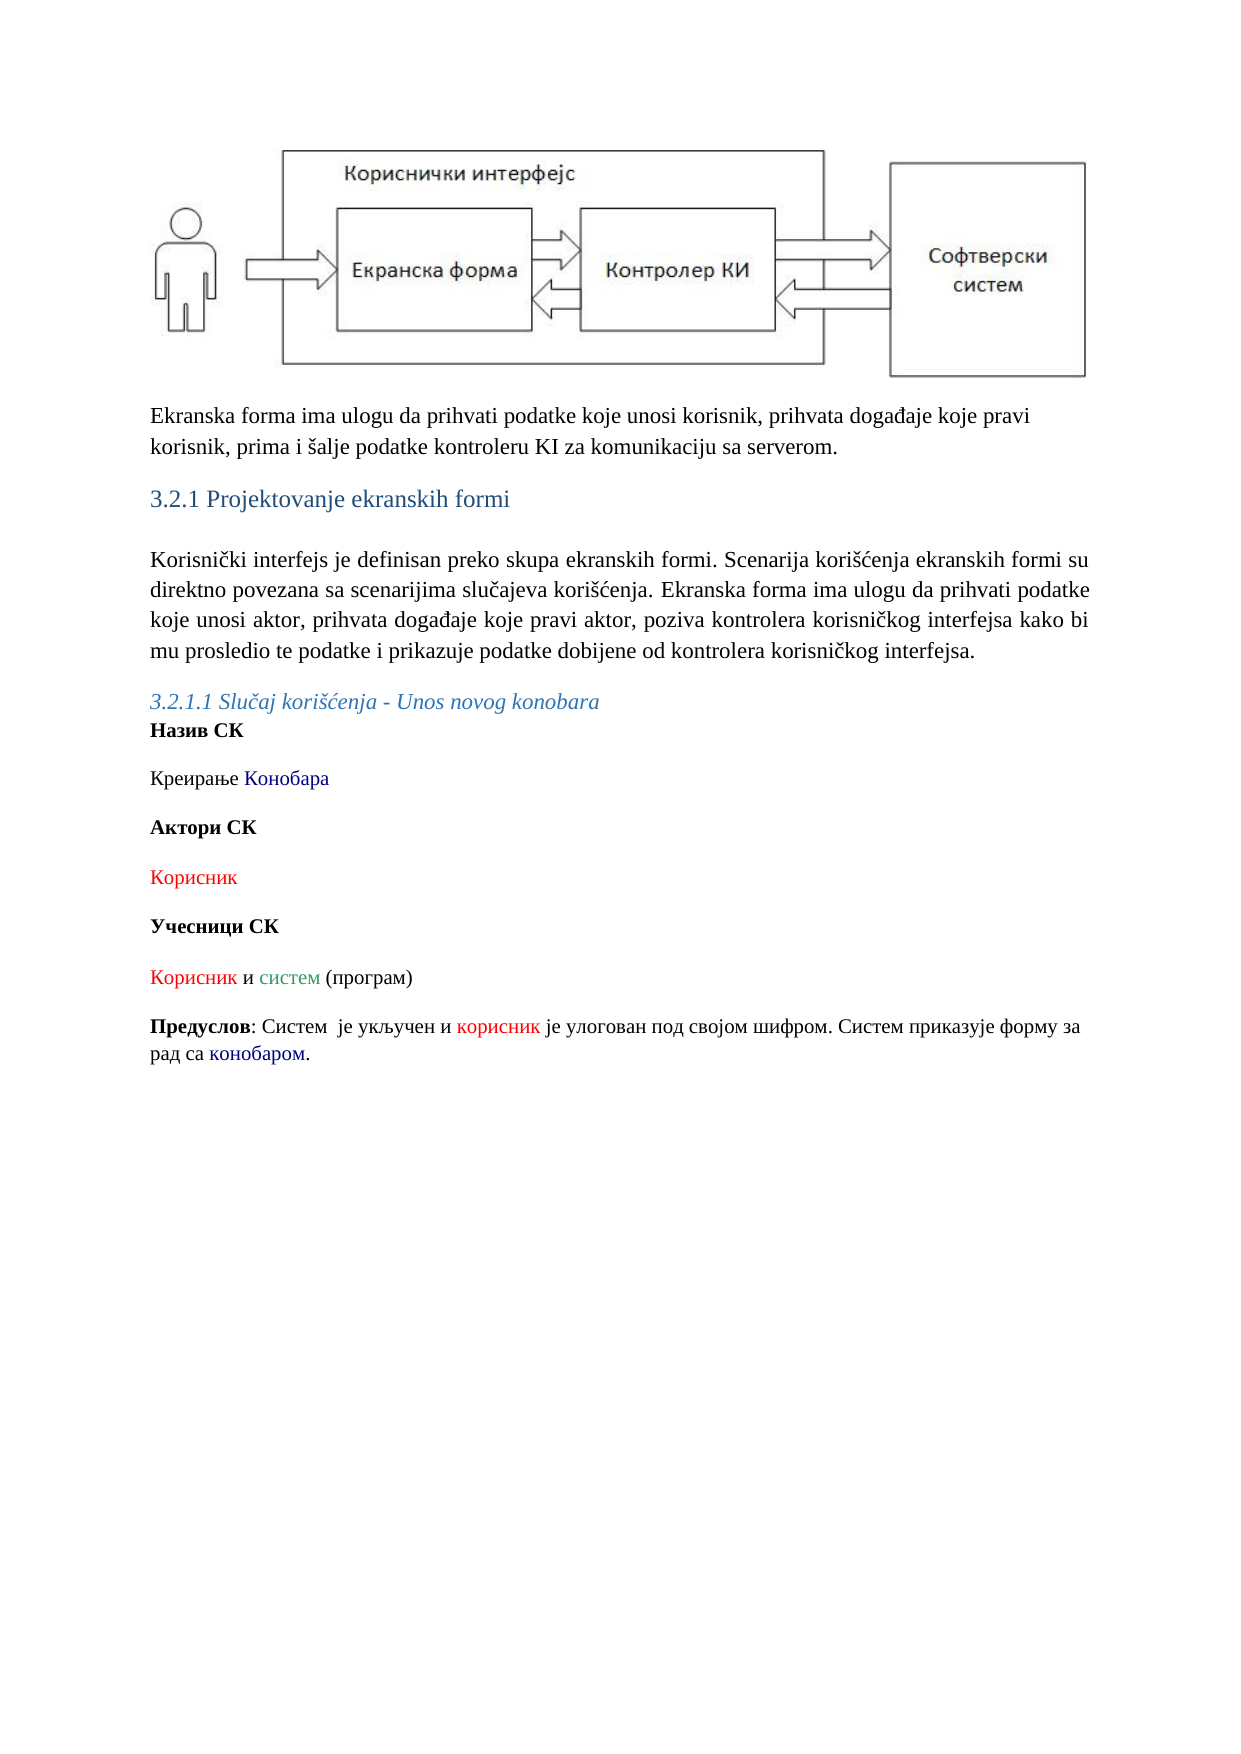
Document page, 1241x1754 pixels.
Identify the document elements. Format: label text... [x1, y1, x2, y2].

text Назив СК [150, 718, 1090, 742]
text Корисник и систем (програм) [150, 963, 1090, 989]
text Корисник [150, 863, 1090, 889]
picture [150, 150, 1091, 378]
text Креирање Конобара [150, 766, 1090, 790]
subtitle 3.2.1 Projektovanje ekranskih formi [150, 484, 1090, 513]
text Korisnički interfejs je definisan preko skupa ekranskih formi. Scenarija korišćenja ekranskih formi su direktno povezana sa scenarijima slučajeva korišćenja. Ekranska forma ima ulogu da prihvati podatke koje unosi aktor, prihvata događaje koje pravi aktor, poziva kontrolera korisničkog interfejsa kako bi mu prosledio te podatke i prikazuje podatke dobijene od kontrolera korisničkog interfejsa. [150, 546, 1090, 663]
text Актори СК [150, 815, 1090, 839]
text Предуслов: Систем је укључен и корисник je улогован под својом шифром. Систем приказује форму за рад са конобаром. [150, 1014, 1090, 1065]
text Учесници СК [150, 914, 1090, 938]
subtitle 3.2.1.1 Slučaj korišćenja - Unos novog konobara [150, 688, 1090, 714]
